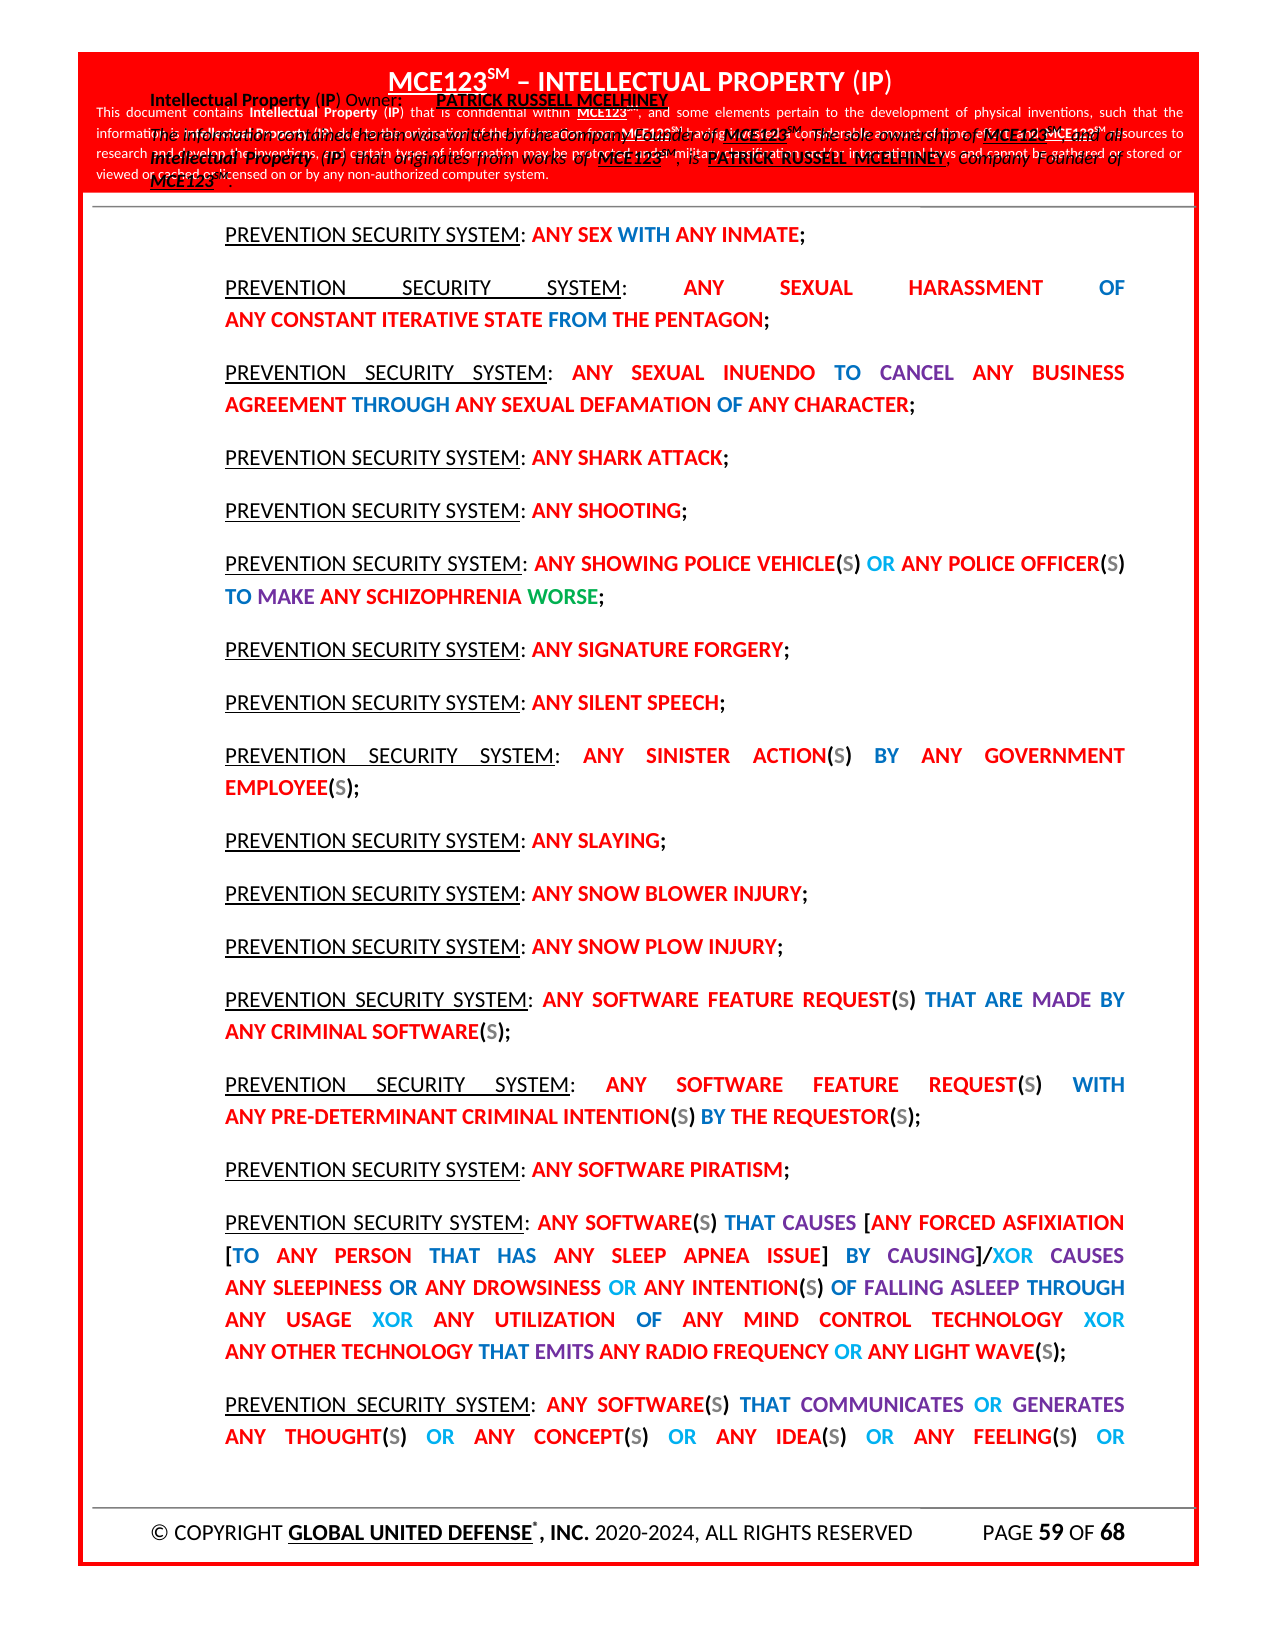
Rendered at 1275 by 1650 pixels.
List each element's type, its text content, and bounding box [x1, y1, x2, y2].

text PREVENTION SECURITY SYSTEM: ANY SNOW PLOW INJURY; [225, 932, 1125, 960]
text PREVENTION SECURITY SYSTEM: ANY SINISTER ACTION(S) BY ANY GOVERNMENT EMPLOYEE(S); [225, 741, 1125, 801]
text PREVENTION SECURITY SYSTEM: ANY SOFTWARE(S) THAT CAUSES [ANY FORCED ASFIXIATION [TO ANY PERSON THAT HAS ANY SLEEP APNEA ISSUE] BY CAUSING]/XOR CAUSES ANY SLEEPINESS OR ANY DROWSINESS OR ANY INTENTION(S) OF FALLING ASLEEP THROUGH ANY USAGE XOR ANY UTILIZATION OF ANY MIND CONTROL TECHNOLOGY XOR ANY OTHER TECHNOLOGY THAT EMITS ANY RADIO FREQUENCY OR ANY LIGHT WAVE(S); [225, 1208, 1125, 1365]
text PREVENTION SECURITY SYSTEM: ANY SOFTWARE FEATURE REQUEST(S) THAT ARE MADE BY ANY CRIMINAL SOFTWARE(S); [225, 985, 1125, 1045]
text PREVENTION SECURITY SYSTEM: ANY SHOWING POLICE VEHICLE(S) OR ANY POLICE OFFICER(S) TO MAKE ANY SCHIZOPHRENIA WORSE; [225, 549, 1125, 610]
text PREVENTION SECURITY SYSTEM: ANY SOFTWARE PIRATISM; [225, 1156, 1125, 1183]
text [225, 1390, 1125, 1451]
text PREVENTION SECURITY SYSTEM: ANY SHOOTING; [225, 497, 1125, 524]
text PREVENTION SECURITY SYSTEM: ANY SILENT SPEECH; [225, 688, 1125, 716]
text PREVENTION SECURITY SYSTEM: ANY SIGNATURE FORGERY; [225, 635, 1125, 663]
text PREVENTION SECURITY SYSTEM: ANY SOFTWARE FEATURE REQUEST(S) WITH ANY PRE-DETERMINANT CRIMINAL INTENTION(S) BY THE REQUESTOR(S); [225, 1070, 1125, 1131]
text PREVENTION SECURITY SYSTEM: ANY SEXUAL HARASSMENT OF ANY CONSTANT ITERATIVE STATE FROM THE PENTAGON; [225, 273, 1125, 333]
text PREVENTION SECURITY SYSTEM: ANY SEX WITH ANY INMATE; [225, 220, 1125, 248]
text PREVENTION SECURITY SYSTEM: ANY SHARK ATTACK; [225, 443, 1125, 472]
text PREVENTION SECURITY SYSTEM: ANY SNOW BLOWER INJURY; [225, 879, 1125, 907]
text PREVENTION SECURITY SYSTEM: ANY SLAYING; [225, 826, 1125, 854]
text PREVENTION SECURITY SYSTEM: ANY SEXUAL INUENDO TO CANCEL ANY BUSINESS AGREEMENT THROUGH ANY SEXUAL DEFAMATION OF ANY CHARACTER; [225, 358, 1125, 418]
